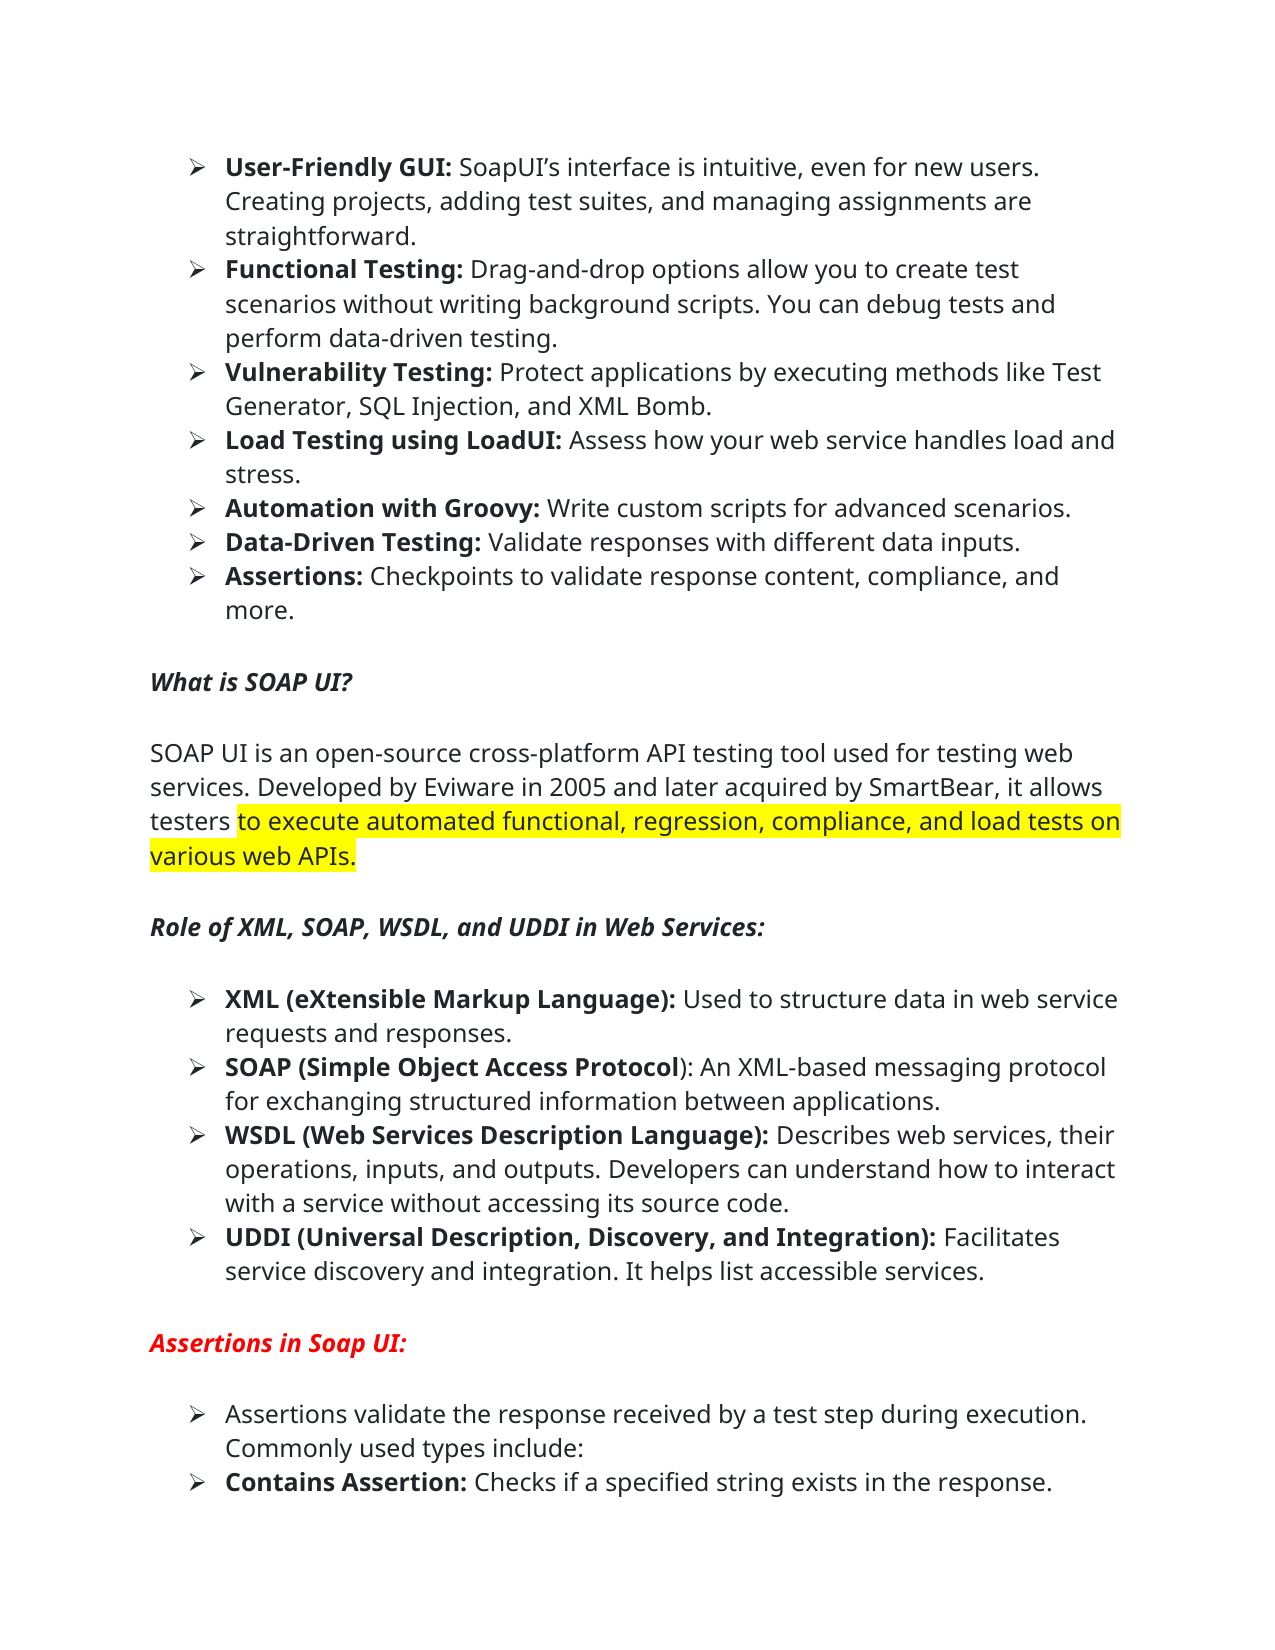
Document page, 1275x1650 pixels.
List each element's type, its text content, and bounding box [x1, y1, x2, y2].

list WSDL (Web Services Description Language): Describes web services, their operations, inputs, and outputs. Developers can understand how to interact with a service without accessing its source code. [187, 1117, 1125, 1220]
list Automation with Groovy: Write custom scripts for advanced scenarios. [187, 491, 1125, 525]
text What is SOAP UI? [150, 664, 1125, 698]
list Contains Assertion: Checks if a specified string exists in the response. [187, 1465, 1125, 1499]
list Functional Testing: Drag-and-drop options allow you to create test scenarios without writing background scripts. You can debug tests and perform data-driven testing. [187, 252, 1125, 354]
text Role of XML, SOAP, WSDL, and UDDI in Web Services: [150, 910, 1125, 944]
list UDDI (Universal Description, Discovery, and Integration): Facilitates service discovery and integration. It helps list accessible services. [187, 1220, 1125, 1288]
list Load Testing using LoadUI: Assess how your web service handles load and stress. [187, 422, 1125, 491]
list XML (eXtensible Markup Language): Used to structure data in web service requests and responses. [187, 981, 1125, 1049]
list Assertions: Checkpoints to validate response content, compliance, and more. [187, 559, 1125, 627]
list Data-Driven Testing: Validate responses with different data inputs. [187, 525, 1125, 559]
list User-Friendly GUI: SoapUI’s interface is intuitive, even for new users. Creating projects, adding test suites, and managing assignments are straightforward. [187, 150, 1125, 252]
text Assertions in Soap UI: [150, 1325, 1125, 1359]
list Vulnerability Testing: Protect applications by executing methods like Test Generator, SQL Injection, and XML Bomb. [187, 354, 1125, 422]
list SOAP (Simple Object Access Protocol): An XML-based messaging protocol for exchanging structured information between applications. [187, 1049, 1125, 1117]
list Assertions validate the response received by a test step during execution. Commonly used types include: [187, 1397, 1125, 1465]
text SOAP UI is an open-source cross-platform API testing tool used for testing web services. Developed by Eviware in 2005 and later acquired by SmartBear, it allows testers to execute automated functional, regression, compliance, and load tests on various web APIs. [150, 736, 1125, 872]
